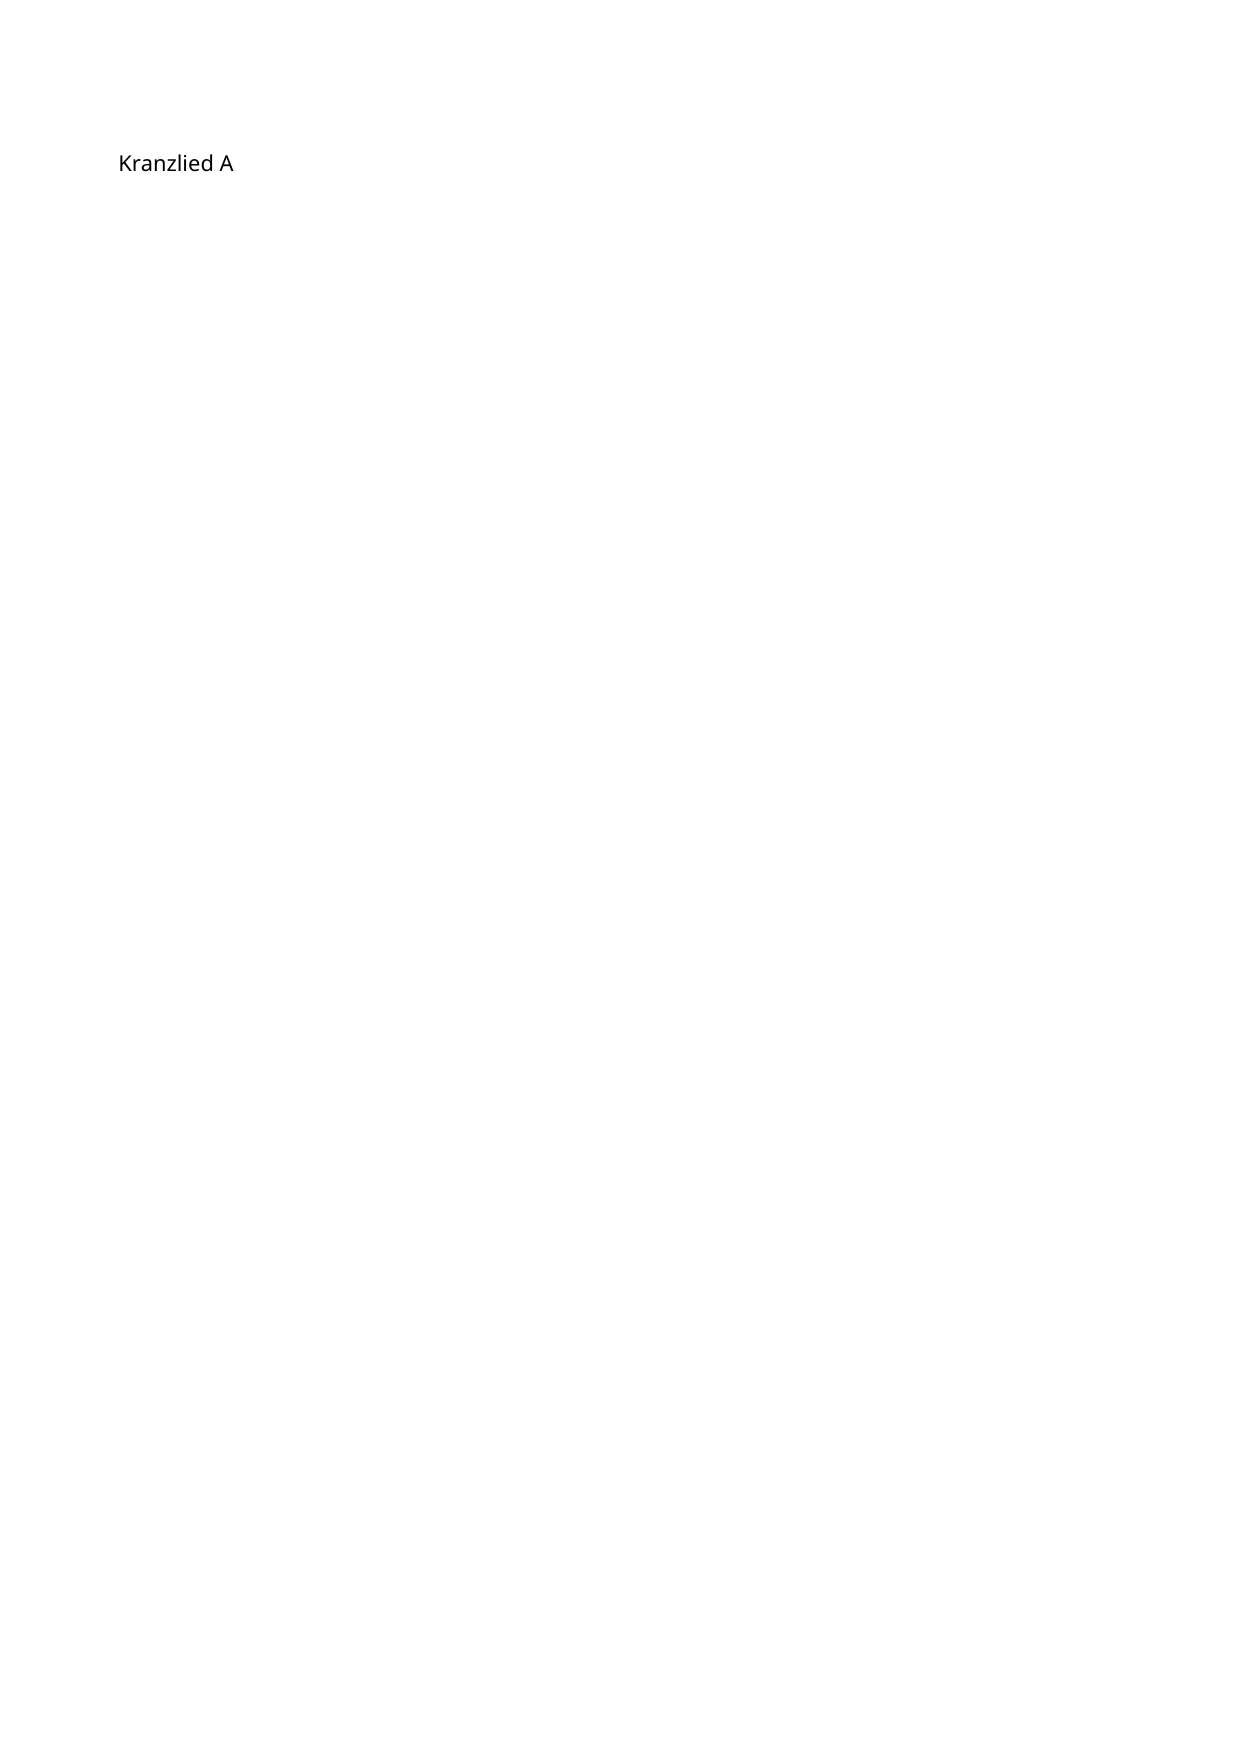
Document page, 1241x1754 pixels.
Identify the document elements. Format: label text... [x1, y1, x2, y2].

text Kranzlied A [118, 148, 1122, 177]
